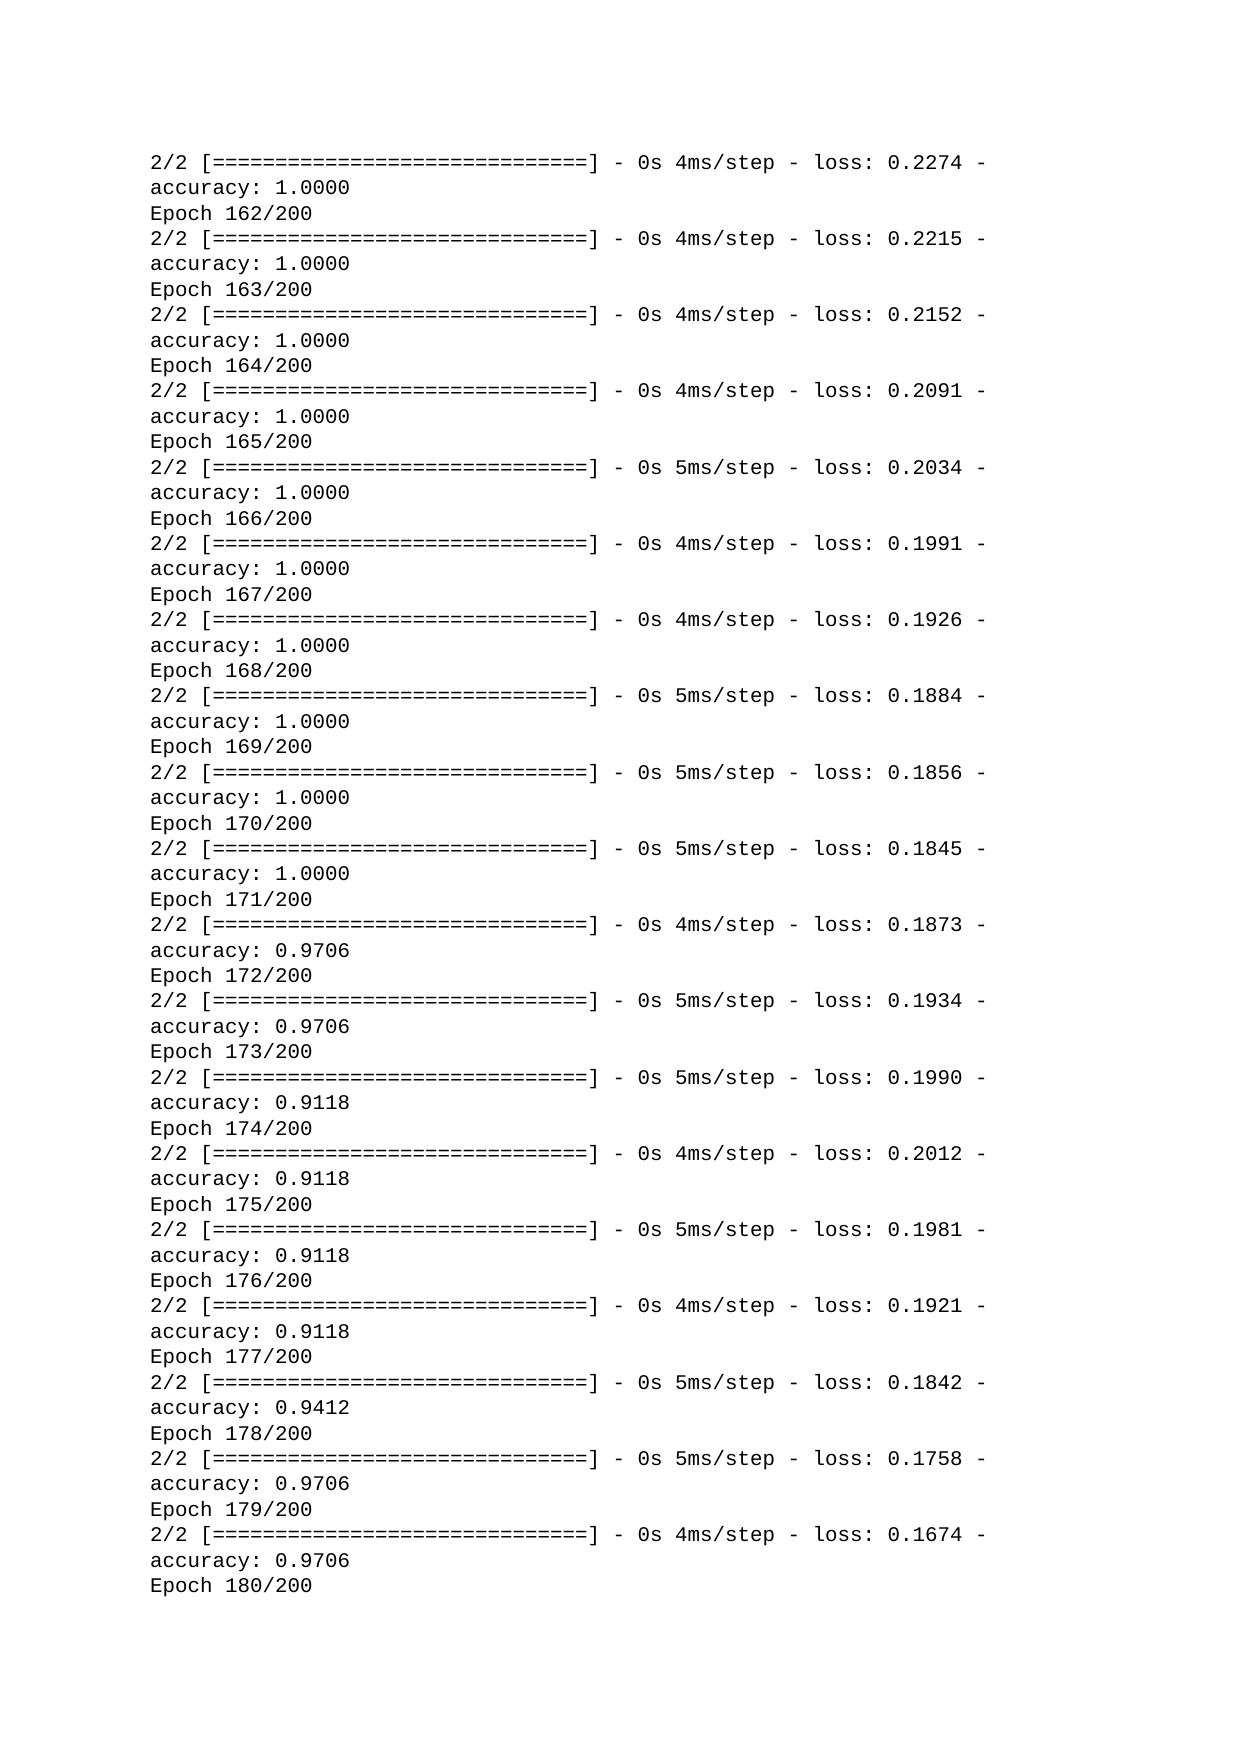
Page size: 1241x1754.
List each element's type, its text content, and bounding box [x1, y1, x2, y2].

text Epoch 163/200 [150, 277, 1090, 302]
text 2/2 [==============================] - 0s 5ms/step - loss: 0.1981 - accuracy: 0.9118 [150, 1217, 1090, 1268]
text Epoch 170/200 [150, 811, 1090, 836]
text 2/2 [==============================] - 0s 4ms/step - loss: 0.2215 - accuracy: 1.0000 [150, 226, 1090, 277]
text 2/2 [==============================] - 0s 5ms/step - loss: 0.1934 - accuracy: 0.9706 [150, 989, 1090, 1039]
text 2/2 [==============================] - 0s 5ms/step - loss: 0.1856 - accuracy: 1.0000 [150, 760, 1090, 811]
text 2/2 [==============================] - 0s 5ms/step - loss: 0.1842 - accuracy: 0.9412 [150, 1370, 1090, 1421]
text Epoch 169/200 [150, 734, 1090, 760]
text Epoch 176/200 [150, 1268, 1090, 1294]
text Epoch 165/200 [150, 429, 1090, 455]
text 2/2 [==============================] - 0s 4ms/step - loss: 0.2012 - accuracy: 0.9118 [150, 1141, 1090, 1192]
text Epoch 178/200 [150, 1421, 1090, 1446]
text Epoch 180/200 [150, 1573, 1090, 1599]
text Epoch 173/200 [150, 1039, 1090, 1065]
text Epoch 175/200 [150, 1192, 1090, 1217]
text 2/2 [==============================] - 0s 4ms/step - loss: 0.1873 - accuracy: 0.9706 [150, 912, 1090, 963]
text Epoch 172/200 [150, 963, 1090, 989]
text 2/2 [==============================] - 0s 4ms/step - loss: 0.1921 - accuracy: 0.9118 [150, 1294, 1090, 1344]
text Epoch 167/200 [150, 582, 1090, 607]
text Epoch 177/200 [150, 1344, 1090, 1370]
text Epoch 162/200 [150, 201, 1090, 226]
text 2/2 [==============================] - 0s 4ms/step - loss: 0.1674 - accuracy: 0.9706 [150, 1522, 1090, 1573]
text Epoch 164/200 [150, 353, 1090, 379]
text Epoch 166/200 [150, 506, 1090, 531]
text 2/2 [==============================] - 0s 5ms/step - loss: 0.1845 - accuracy: 1.0000 [150, 836, 1090, 887]
text 2/2 [==============================] - 0s 4ms/step - loss: 0.2091 - accuracy: 1.0000 [150, 379, 1090, 429]
text 2/2 [==============================] - 0s 5ms/step - loss: 0.2034 - accuracy: 1.0000 [150, 455, 1090, 506]
text 2/2 [==============================] - 0s 5ms/step - loss: 0.1758 - accuracy: 0.9706 [150, 1446, 1090, 1497]
text 2/2 [==============================] - 0s 5ms/step - loss: 0.1884 - accuracy: 1.0000 [150, 684, 1090, 734]
text Epoch 179/200 [150, 1497, 1090, 1522]
text Epoch 174/200 [150, 1116, 1090, 1141]
text 2/2 [==============================] - 0s 5ms/step - loss: 0.1990 - accuracy: 0.9118 [150, 1065, 1090, 1116]
text 2/2 [==============================] - 0s 4ms/step - loss: 0.1991 - accuracy: 1.0000 [150, 531, 1090, 582]
text 2/2 [==============================] - 0s 4ms/step - loss: 0.2152 - accuracy: 1.0000 [150, 302, 1090, 353]
text Epoch 168/200 [150, 658, 1090, 684]
text 2/2 [==============================] - 0s 4ms/step - loss: 0.1926 - accuracy: 1.0000 [150, 607, 1090, 658]
text Epoch 171/200 [150, 887, 1090, 912]
text 2/2 [==============================] - 0s 4ms/step - loss: 0.2274 - accuracy: 1.0000 [150, 150, 1090, 201]
